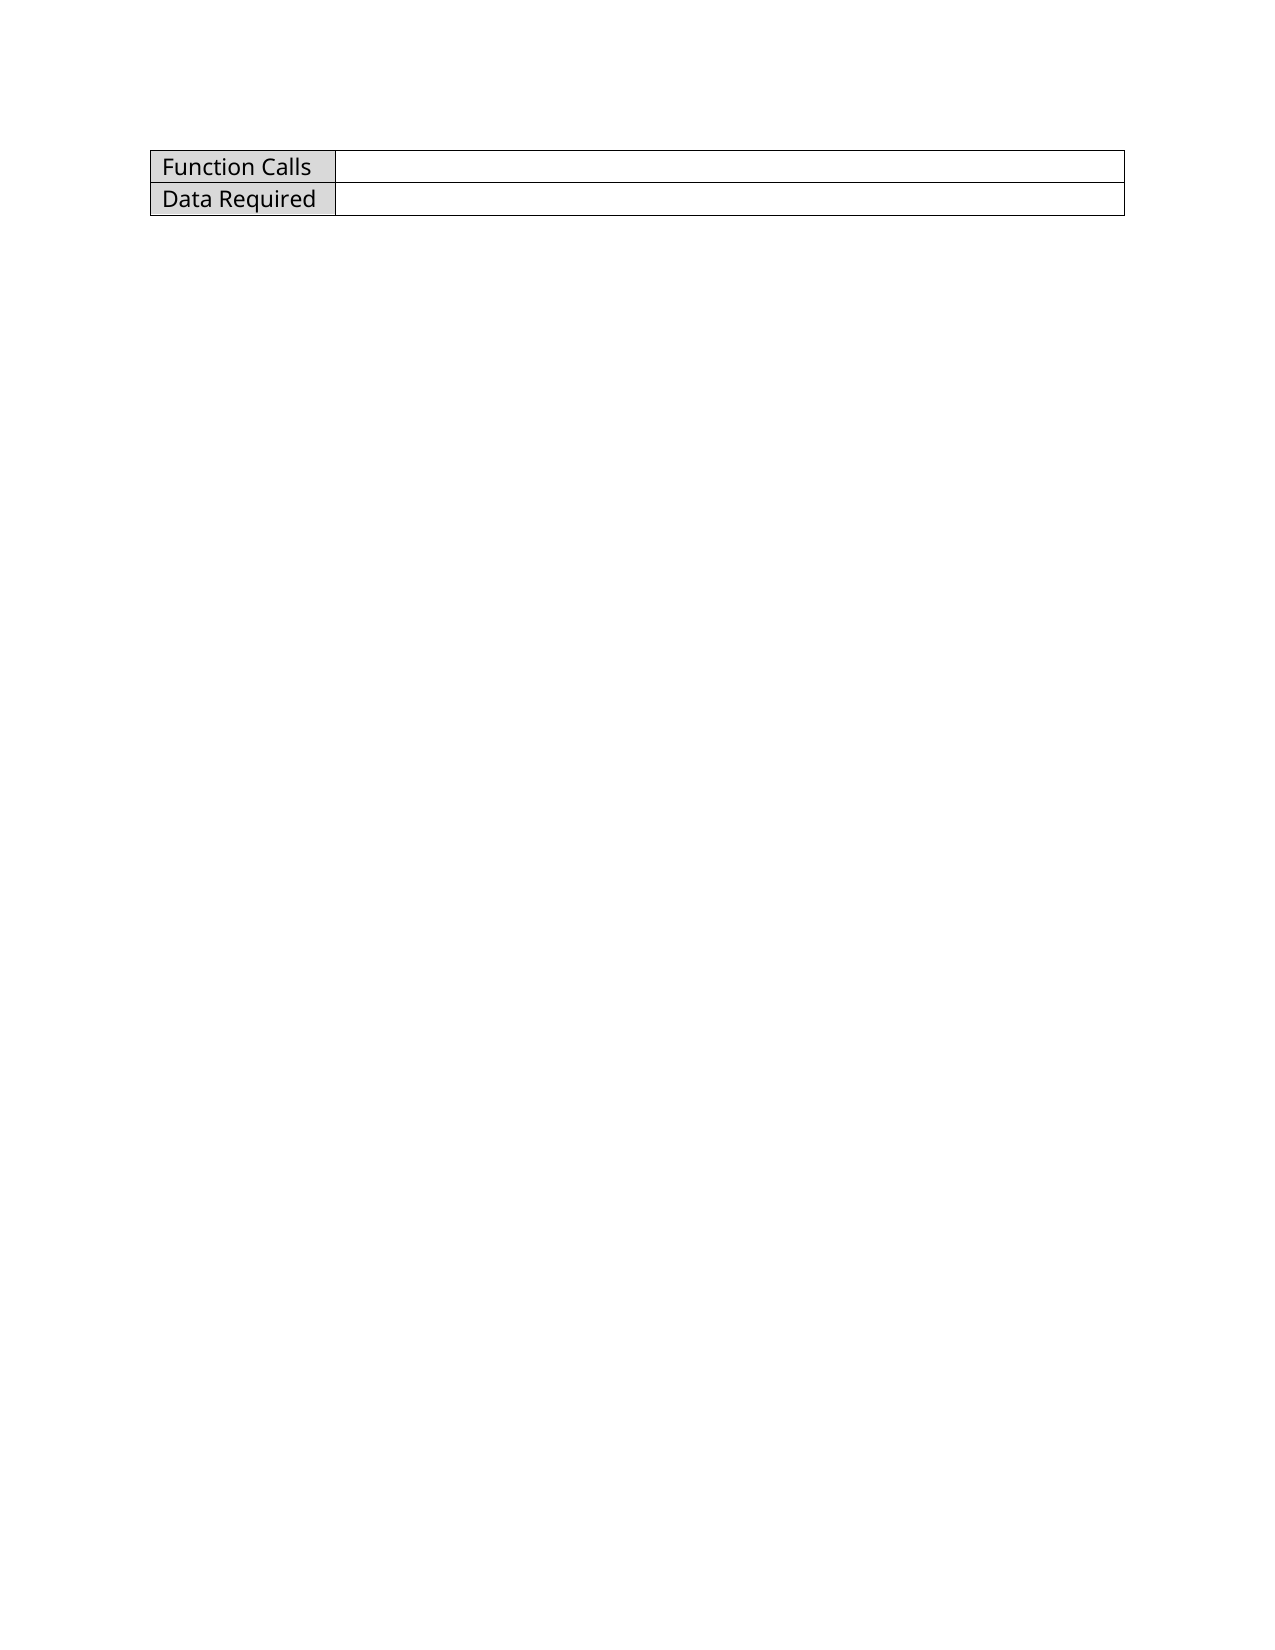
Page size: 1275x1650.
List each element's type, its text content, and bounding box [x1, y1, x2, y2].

table_cell Function Calls [151, 151, 335, 182]
table_cell [336, 151, 1124, 182]
table_cell Data Required [151, 183, 335, 214]
table_cell [336, 183, 1124, 214]
